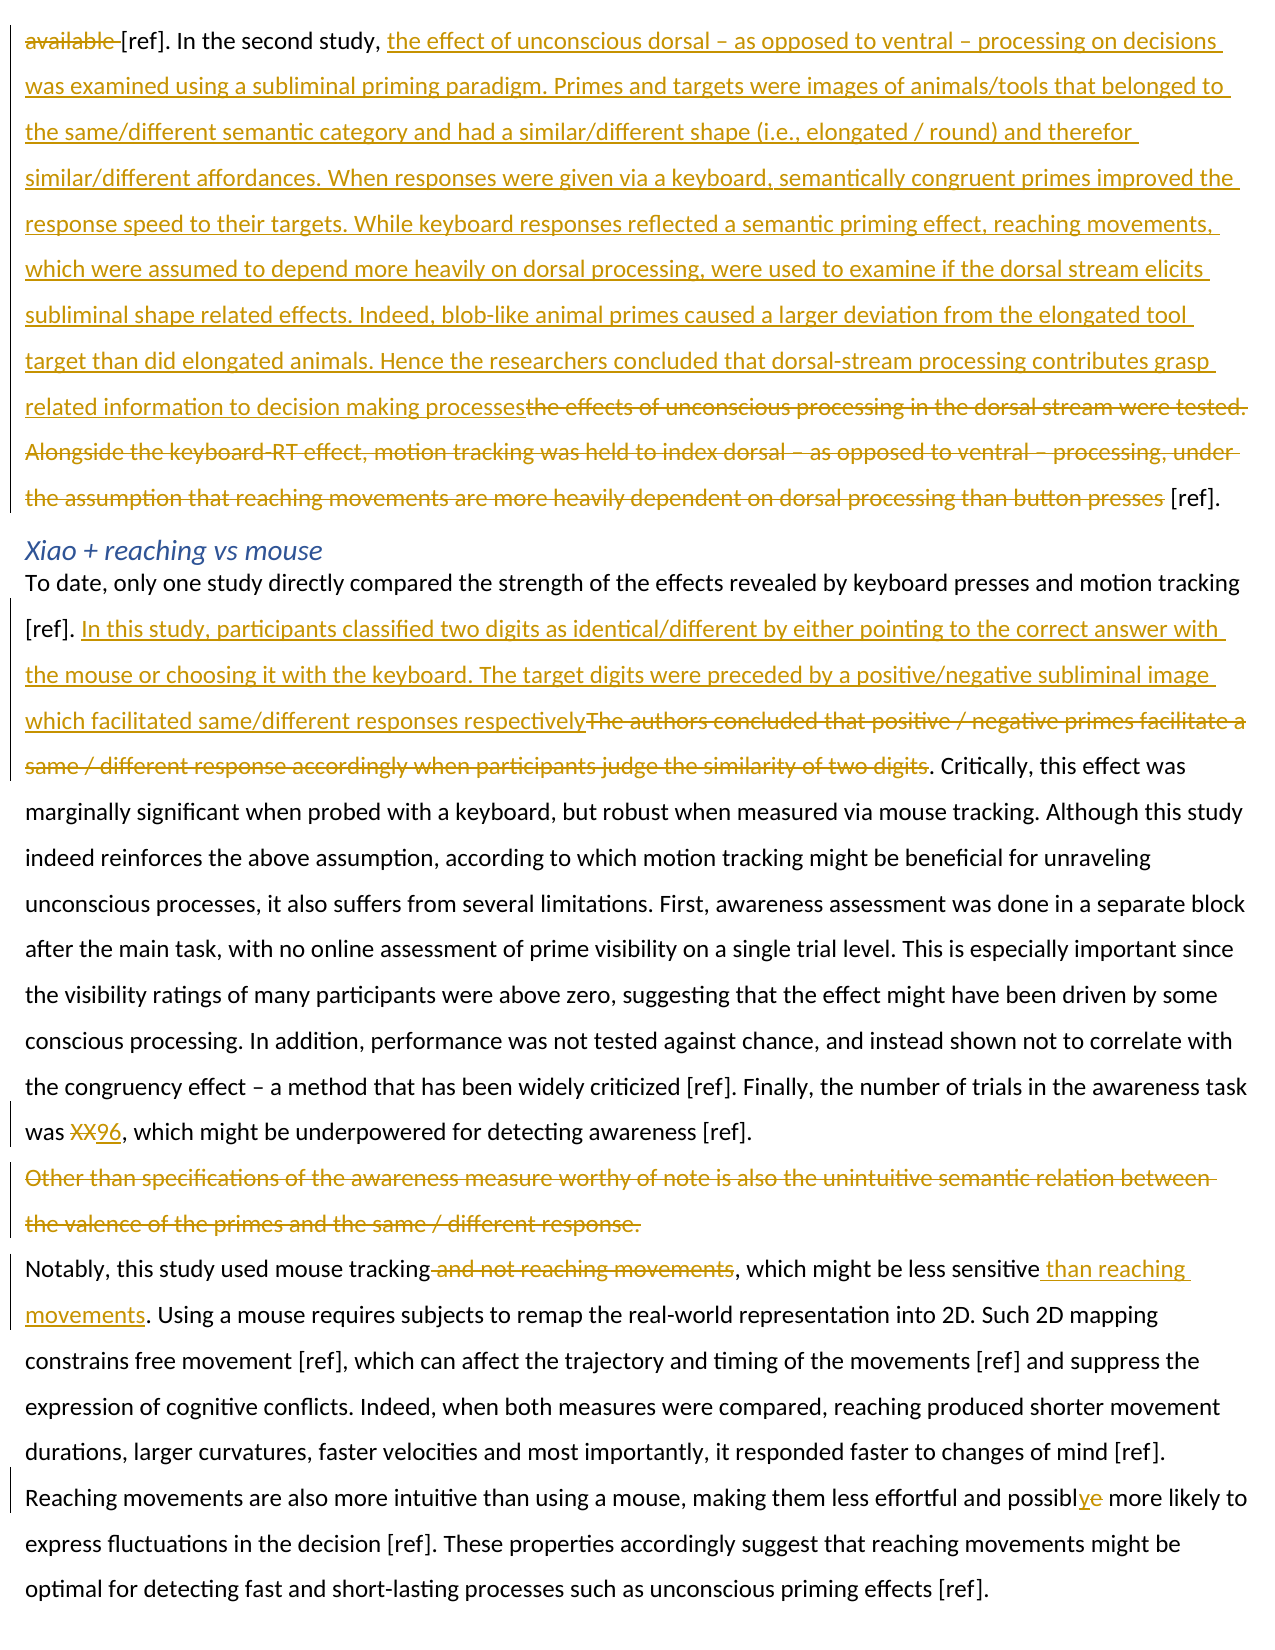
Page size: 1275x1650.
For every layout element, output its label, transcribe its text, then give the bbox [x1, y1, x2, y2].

subtitle Xiao + reaching vs mouse [25, 532, 1249, 568]
text Notably, this study used mouse tracking, which might be less sensitive. Using a mouse requires subjects to remap the real-world representation into 2D. Such 2D mapping constrains free movement [ref], which can affect the trajectory and timing of the movements [ref] and suppress the expression of cognitive conflicts. Indeed, when both measures were compared, reaching produced shorter movement durations, larger curvatures, faster velocities and most importantly, it responded faster to changes of mind [ref]. Reaching movements are also more intuitive than using a mouse, making them less effortful and possibl more likely to express fluctuations in the decision [ref]. These properties accordingly suggest that reaching movements might be optimal for detecting fast and short-lasting processes such as unconscious priming effects [ref]. [25, 1253, 1249, 1604]
text To date, only one study directly compared the strength of the effects revealed by keyboard presses and motion tracking [ref]. . Critically, this effect was marginally significant when probed with a keyboard, but robust when measured via mouse tracking. Although this study indeed reinforces the above assumption, according to which motion tracking might be beneficial for unraveling unconscious processes, it also suffers from several limitations. First, awareness assessment was done in a separate block after the main task, with no online assessment of prime visibility on a single trial level. This is especially important since the visibility ratings of many participants were above zero, suggesting that the effect might have been driven by some conscious processing. In addition, performance was not tested against chance, and instead shown not to correlate with the congruency effect – a method that has been widely criticized [ref]. Finally, the number of trials in the awareness task was , which might be underpowered for detecting awareness [ref]. [25, 568, 1249, 1147]
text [25, 25, 1249, 513]
